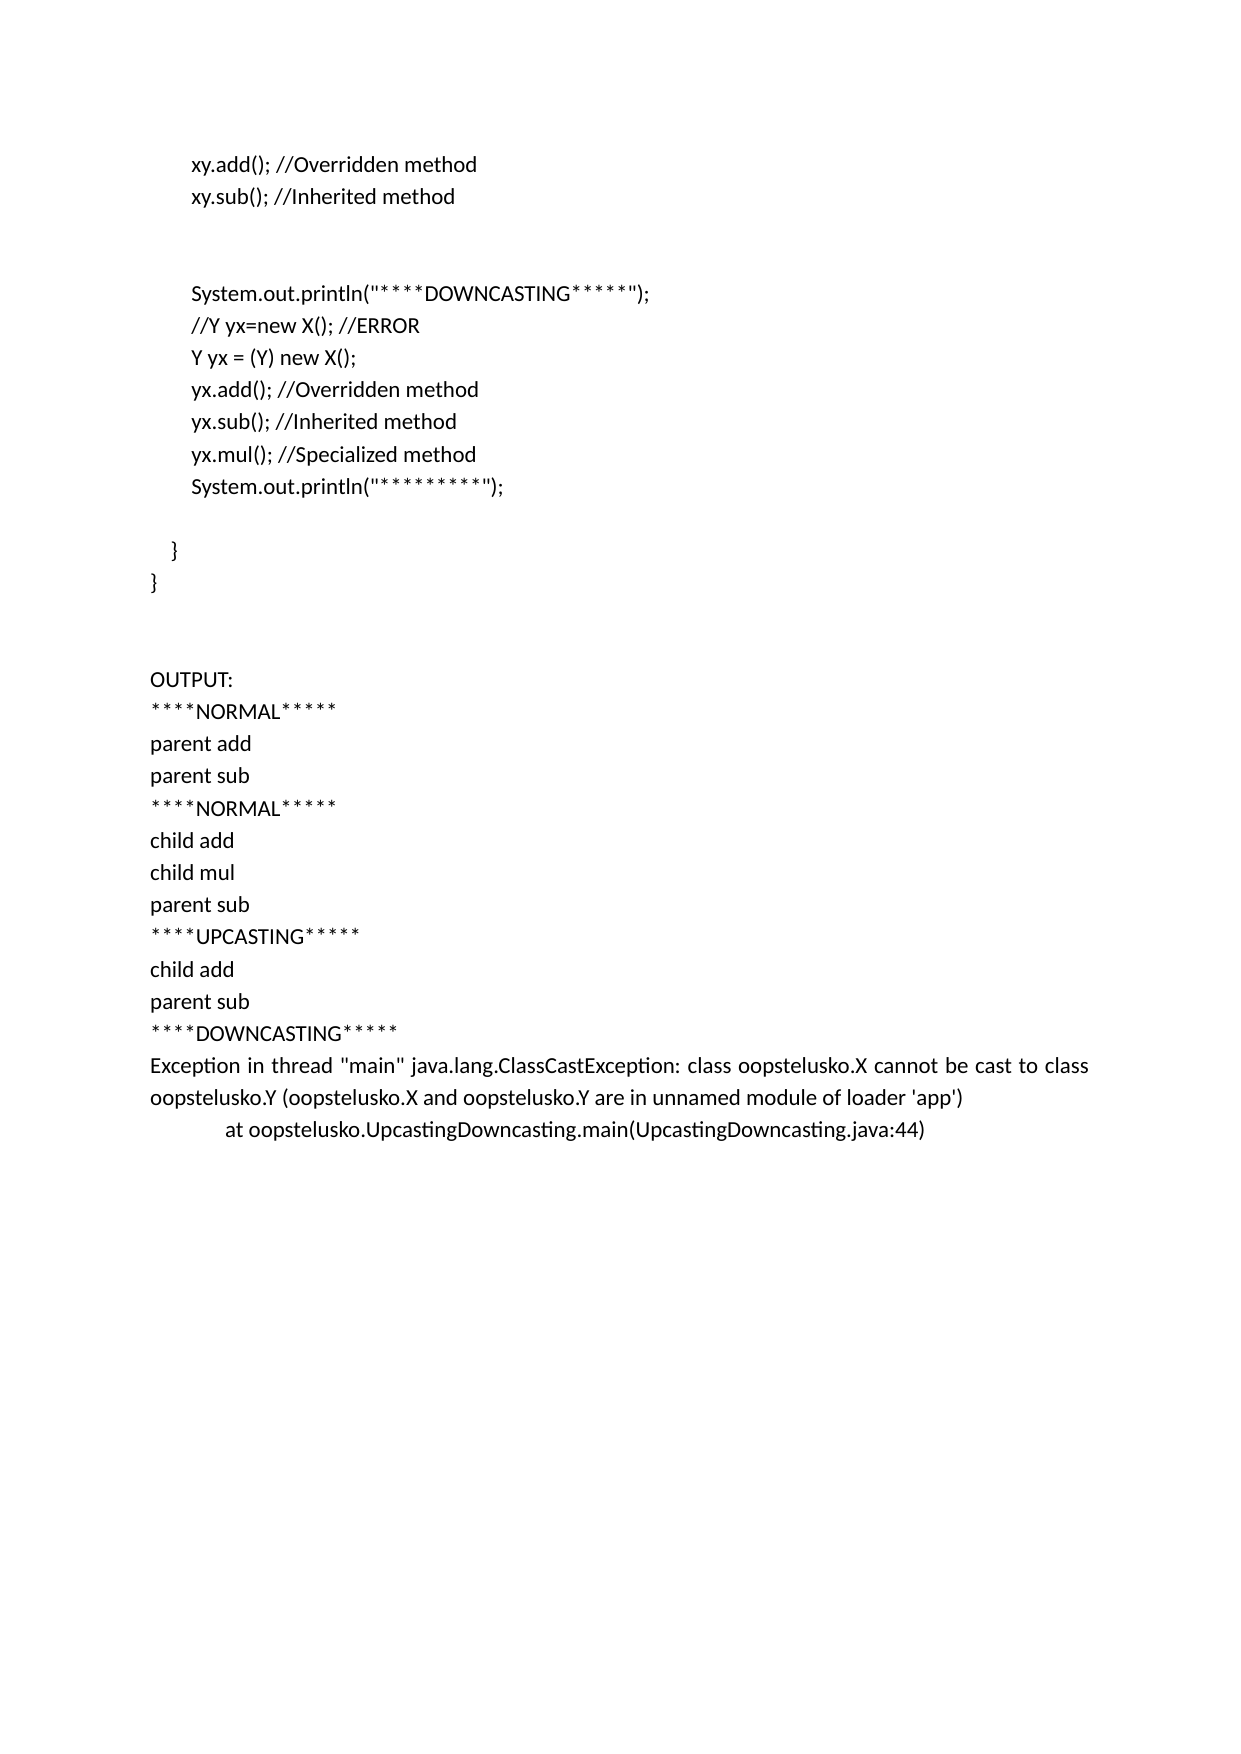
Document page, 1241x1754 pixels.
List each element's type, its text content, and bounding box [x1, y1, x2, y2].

text ****DOWNCASTING***** [150, 1019, 1090, 1047]
text System.out.println("*********"); [150, 472, 1090, 500]
text parent sub [150, 762, 1090, 789]
text child add [150, 955, 1090, 983]
text System.out.println("****DOWNCASTING*****"); [150, 279, 1090, 307]
text Exception in thread "main" java.lang.ClassCastException: class oopstelusko.X cannot be cast to class oopstelusko.Y (oopstelusko.X and oopstelusko.Y are in unnamed module of loader 'app') [150, 1051, 1090, 1111]
text ****UPCASTING***** [150, 922, 1090, 951]
text child add [150, 826, 1090, 854]
text ****NORMAL***** [150, 794, 1090, 822]
text parent sub [150, 890, 1090, 918]
text ****NORMAL***** [150, 697, 1090, 725]
text parent sub [150, 987, 1090, 1015]
text child mul [150, 858, 1090, 886]
text yx.sub(); //Inherited method [150, 407, 1090, 436]
text xy.sub(); //Inherited method [150, 182, 1090, 210]
text yx.add(); //Overridden method [150, 375, 1090, 403]
text yx.mul(); //Specialized method [150, 440, 1090, 468]
text xy.add(); //Overridden method [150, 150, 1090, 178]
text //Y yx=new X(); //ERROR [150, 311, 1090, 339]
text } [150, 568, 1090, 596]
text } [150, 536, 1090, 564]
text OUTPUT: [150, 665, 1090, 693]
text Y yx = (Y) new X(); [150, 343, 1090, 371]
text parent add [150, 729, 1090, 757]
text at oopstelusko.UpcastingDowncasting.main(UpcastingDowncasting.java:44) [150, 1116, 1090, 1144]
